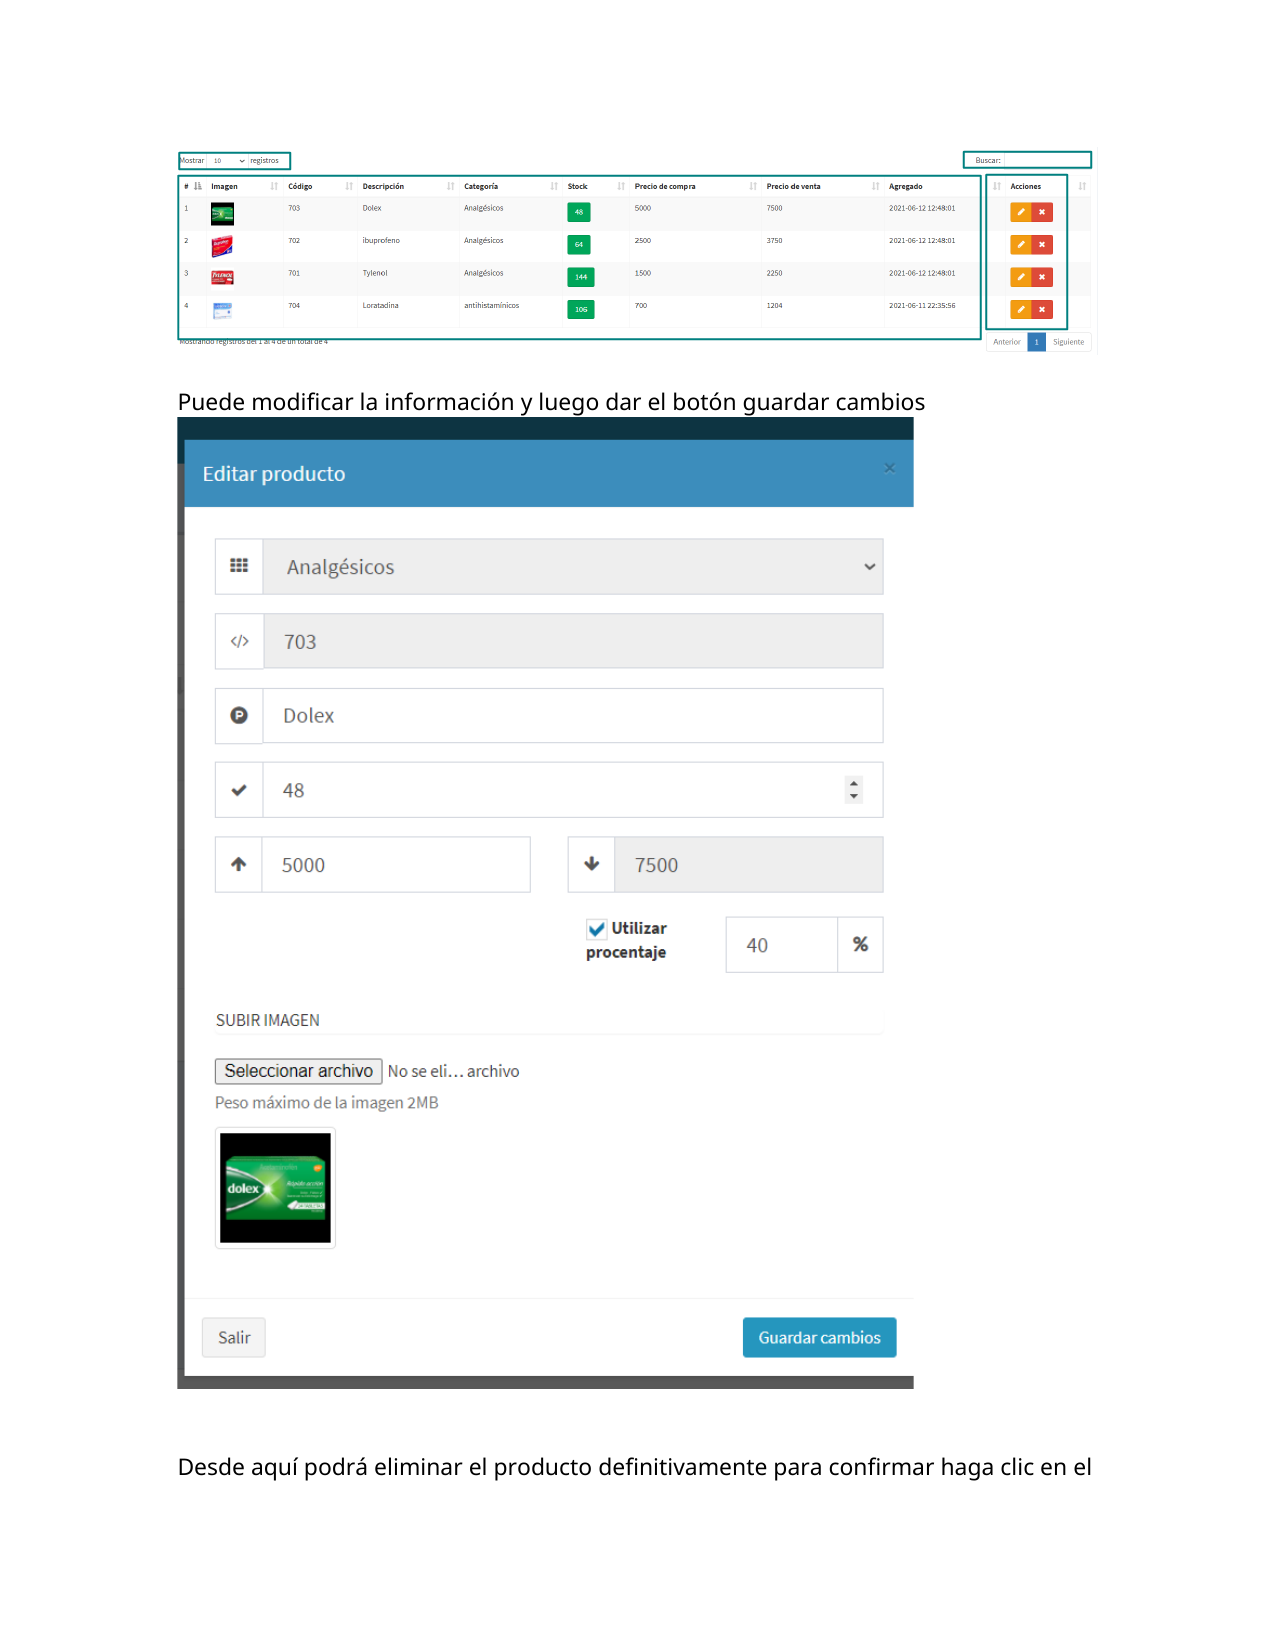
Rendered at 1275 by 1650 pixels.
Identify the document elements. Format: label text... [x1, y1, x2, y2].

picture [177, 417, 914, 1389]
picture [177, 147, 1098, 355]
text Puede modificar la información y luego dar el botón guardar cambios [177, 386, 1098, 417]
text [177, 1451, 1098, 1482]
